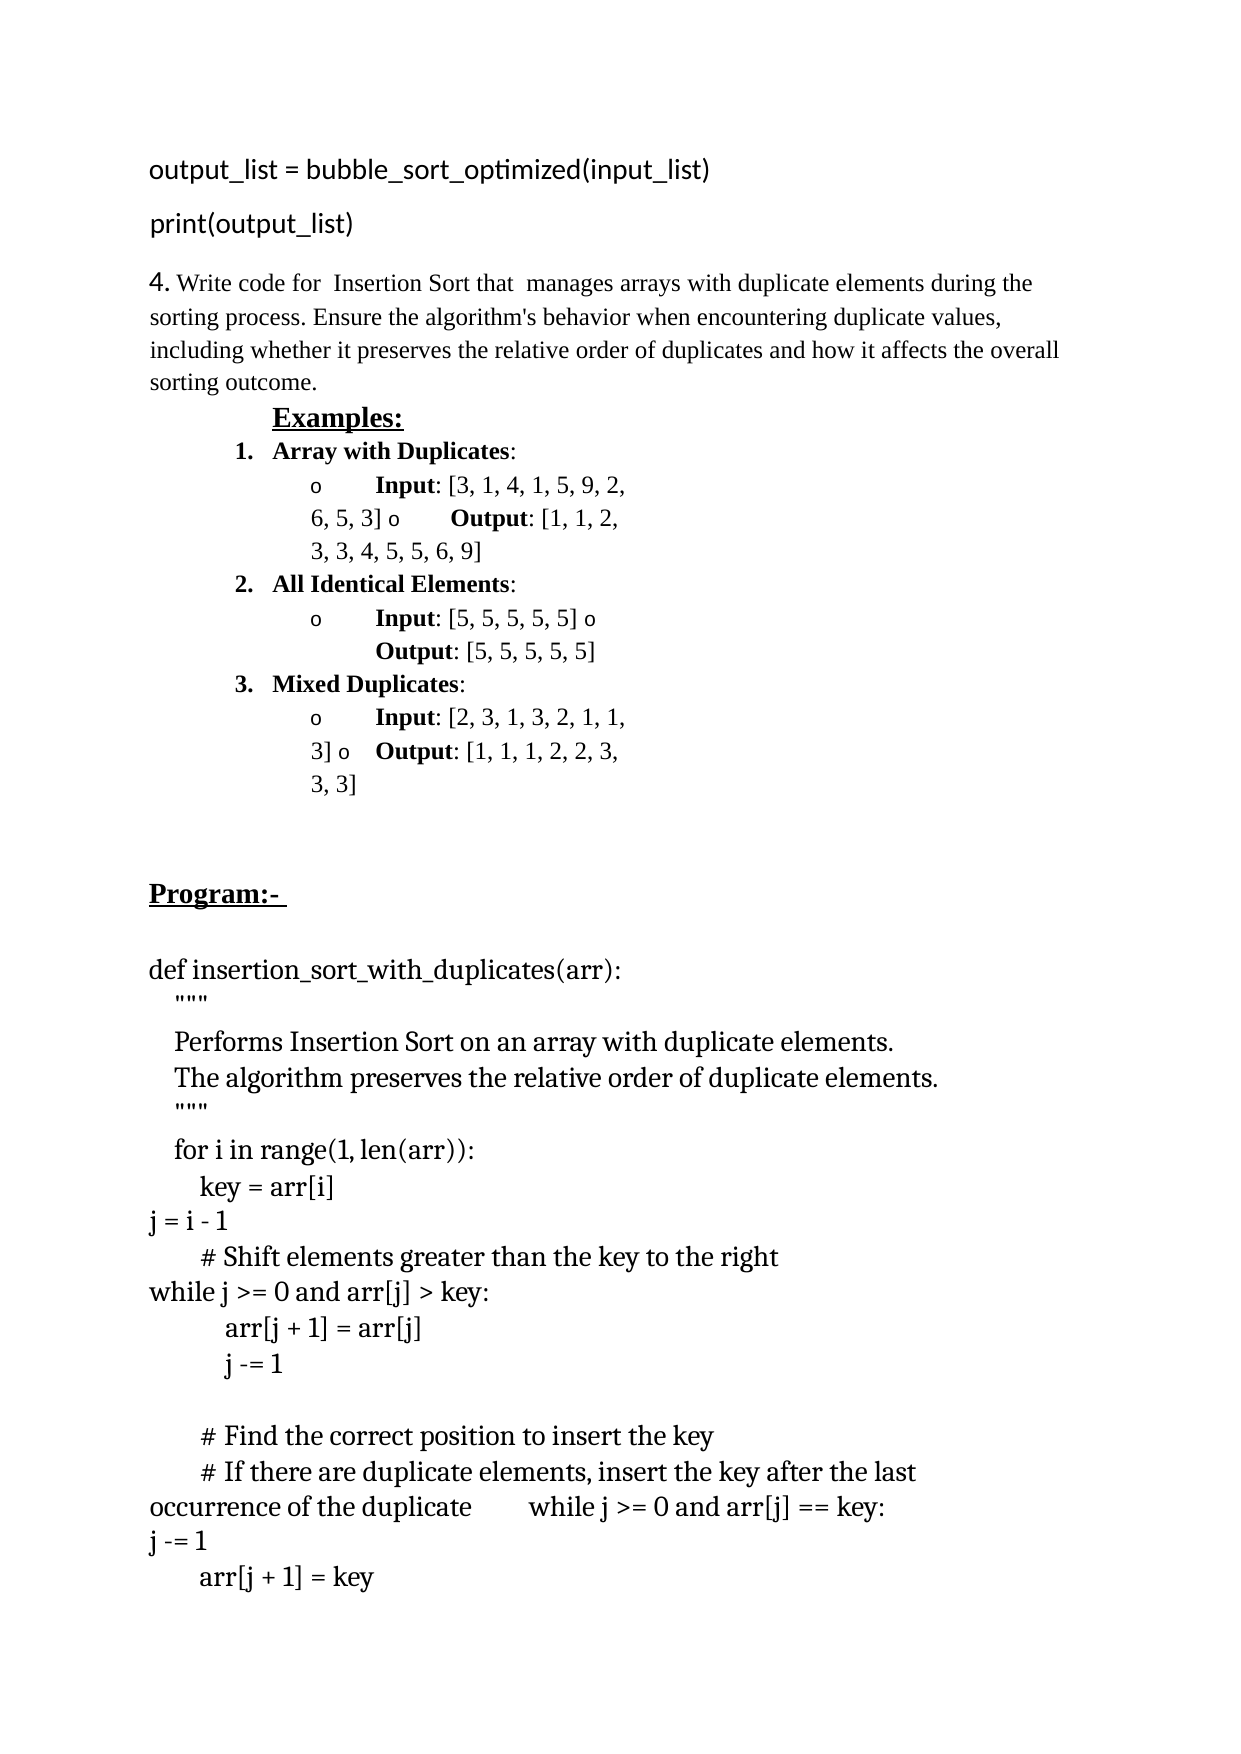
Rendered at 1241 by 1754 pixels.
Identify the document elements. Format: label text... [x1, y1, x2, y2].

list All Identical Elements: [234, 569, 678, 598]
list Input: [2, 3, 1, 3, 2, 1, 1, 3] o Output: [1, 1, 1, 2, 2, 3, 3, 3] [309, 702, 643, 798]
list Input: [3, 1, 4, 1, 5, 9, 2, 6, 5, 3] o Output: [1, 1, 2, 3, 3, 4, 5, 5, 6, 9] [309, 470, 643, 565]
text j -= 1 [148, 1347, 1089, 1381]
text Performs Insertion Sort on an array with duplicate elements. [148, 1025, 1089, 1059]
text # If there are duplicate elements, insert the key after the last occurrence of the duplicate while j >= 0 and arr[j] == key: j -= 1 [148, 1456, 951, 1558]
text Program:- [148, 876, 1089, 910]
text Examples: [272, 400, 1089, 434]
text 4. Write code for Insertion Sort that manages arrays with duplicate elements during the sorting process. Ensure the algorithm's behavior when encountering duplicate values, including whether it preserves the relative order of duplicates and how it affects the overall sorting outcome. [148, 263, 1089, 396]
list Mixed Duplicates: [234, 669, 678, 698]
list Input: [5, 5, 5, 5, 5] o Output: [5, 5, 5, 5, 5] [309, 603, 643, 665]
text The algorithm preserves the relative order of duplicate elements. [148, 1061, 1089, 1095]
text """ [148, 989, 1089, 1022]
text for i in range(1, len(arr)): [148, 1133, 1089, 1167]
text def insertion_sort_with_duplicates(arr): [148, 953, 1089, 986]
text # Find the correct position to insert the key [148, 1419, 1089, 1453]
text output_list = bubble_sort_optimized(input_list) print(output_list) [148, 151, 751, 241]
text arr[j + 1] = key [148, 1561, 1089, 1594]
text # Shift elements greater than the key to the right while j >= 0 and arr[j] > key: [148, 1240, 882, 1308]
text """ [148, 1097, 1089, 1131]
text key = arr[i] j = i - 1 [148, 1170, 342, 1238]
text arr[j + 1] = arr[j] [148, 1311, 1089, 1344]
list Array with Duplicates: [234, 436, 678, 465]
